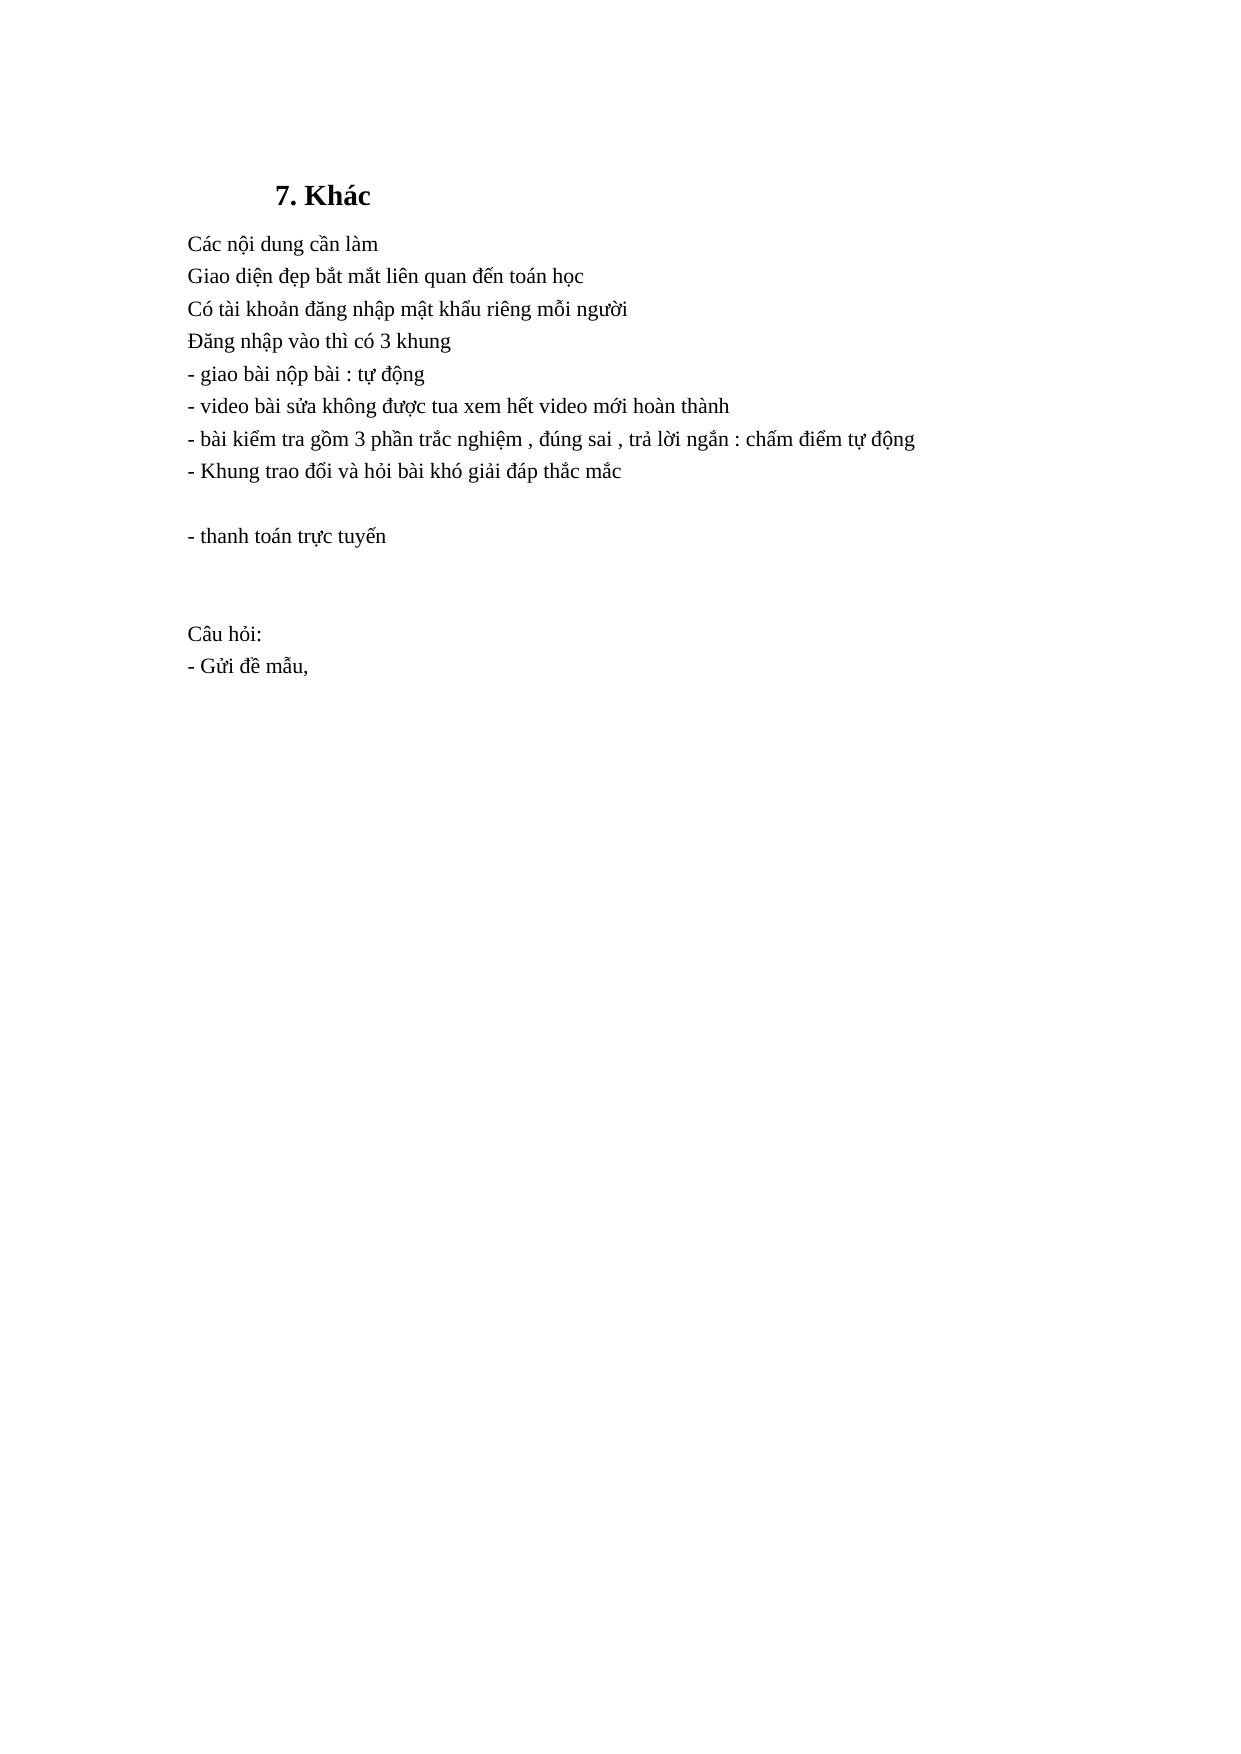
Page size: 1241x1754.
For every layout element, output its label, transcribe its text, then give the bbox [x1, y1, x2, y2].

list Giao diện đẹp bắt mắt liên quan đến toán học [187, 259, 1053, 292]
list - Gửi đề mẫu, [187, 649, 1053, 682]
list Các nội dung cần làm [187, 227, 1053, 259]
list - giao bài nộp bài : tự động [187, 357, 1053, 389]
list Câu hỏi: [187, 617, 1053, 649]
list - bài kiểm tra gồm 3 phần trắc nghiệm , đúng sai , trả lời ngắn : chấm điểm tự động [187, 422, 1053, 454]
list - thanh toán trực tuyến [187, 519, 1053, 552]
list - video bài sửa không được tua xem hết video mới hoàn thành [187, 389, 1053, 422]
list Đăng nhập vào thì có 3 khung [187, 324, 1053, 357]
list - Khung trao đổi và hỏi bài khó giải đáp thắc mắc [187, 454, 1053, 487]
list Khác [231, 162, 1053, 227]
list Có tài khoản đăng nhập mật khẩu riêng mỗi người [187, 292, 1053, 324]
